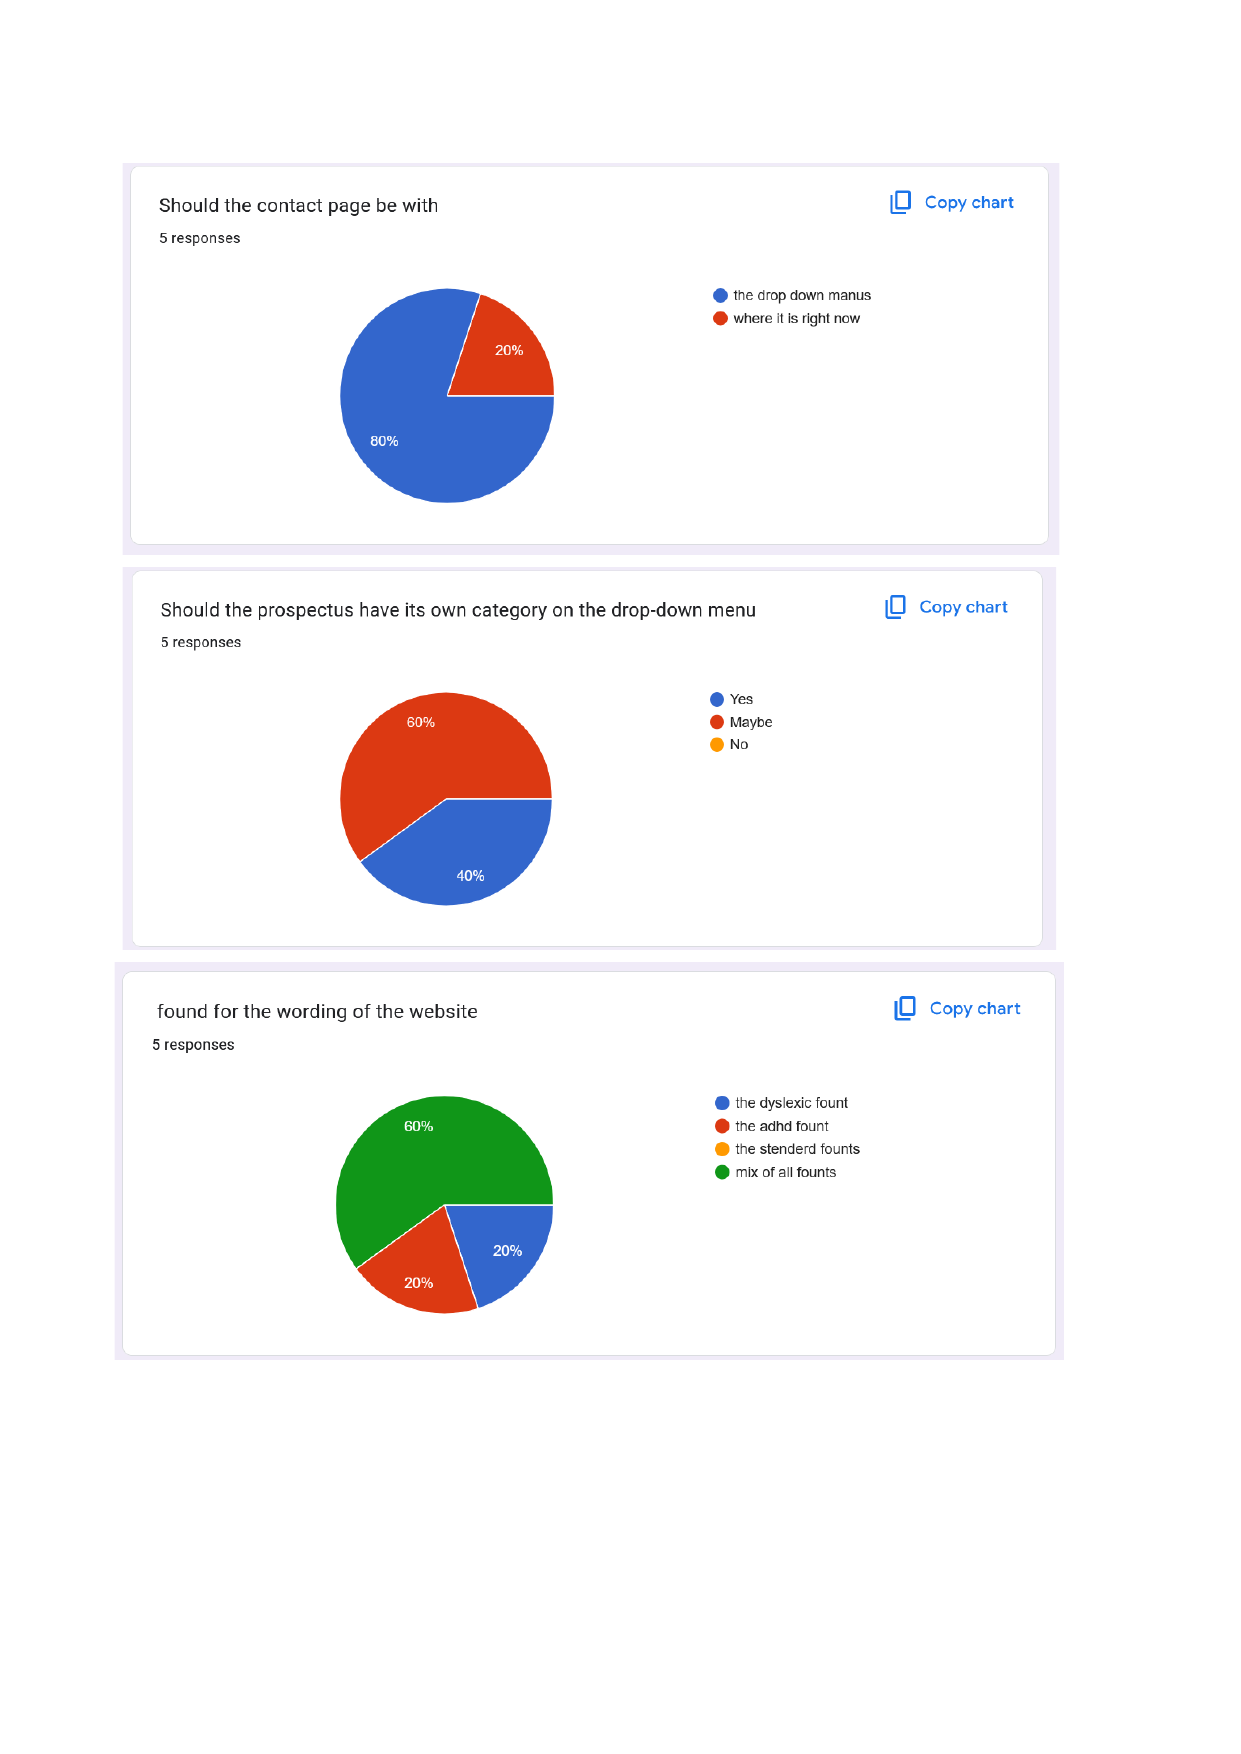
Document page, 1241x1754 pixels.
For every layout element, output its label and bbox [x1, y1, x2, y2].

picture [113, 962, 1063, 1359]
picture [121, 163, 1059, 554]
picture [121, 567, 1056, 949]
